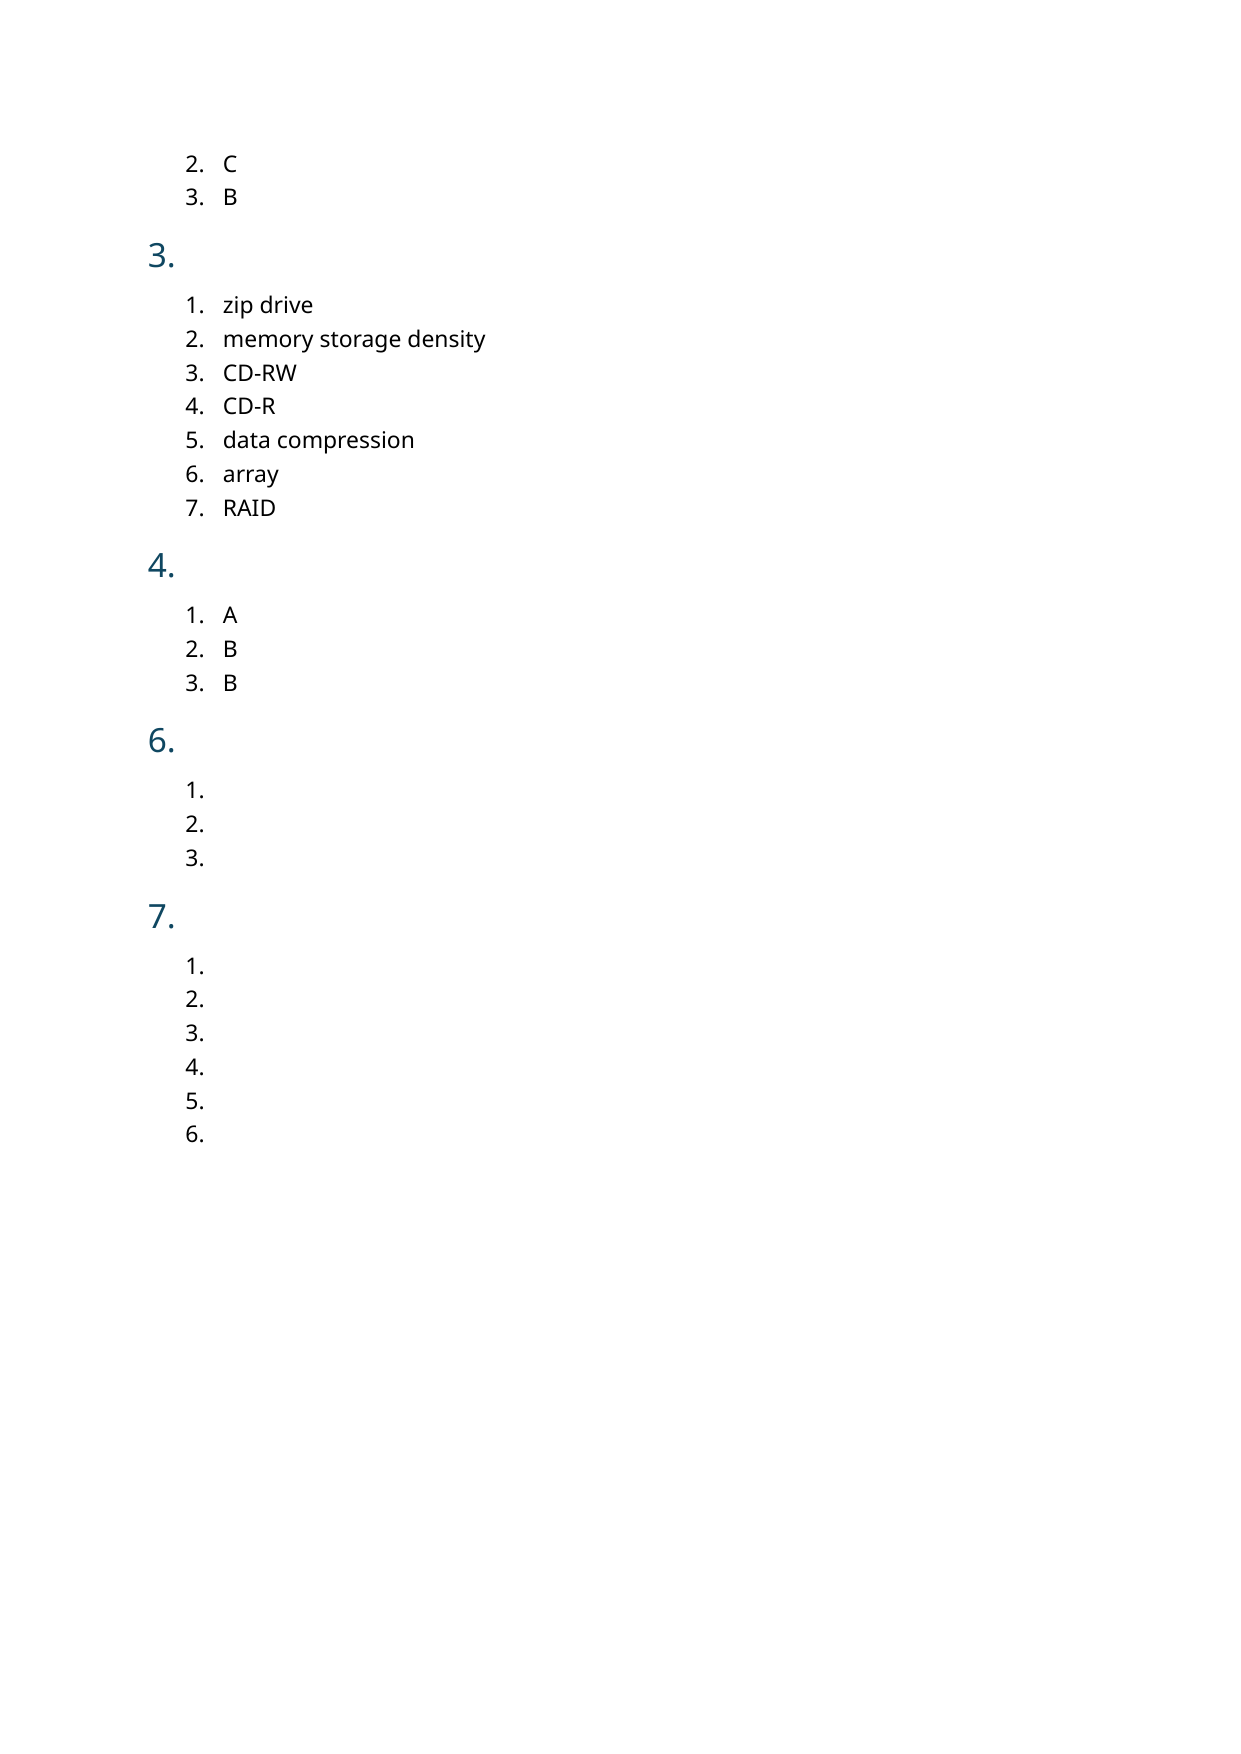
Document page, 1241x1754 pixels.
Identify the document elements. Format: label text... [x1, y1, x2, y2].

list RAID [185, 492, 1093, 523]
subtitle 4. [148, 542, 1093, 587]
list B [185, 667, 1093, 698]
list zip drive [185, 289, 1093, 320]
subtitle 6. [148, 717, 1093, 763]
list CD-R [185, 390, 1093, 422]
list B [185, 181, 1093, 213]
list data compression [185, 424, 1093, 455]
list C [185, 148, 1093, 179]
list A [185, 599, 1093, 631]
list CD-RW [185, 357, 1093, 388]
subtitle 7. [148, 892, 1093, 938]
list B [185, 633, 1093, 664]
list array [185, 458, 1093, 489]
subtitle 3. [148, 232, 1093, 277]
list memory storage density [185, 323, 1093, 354]
